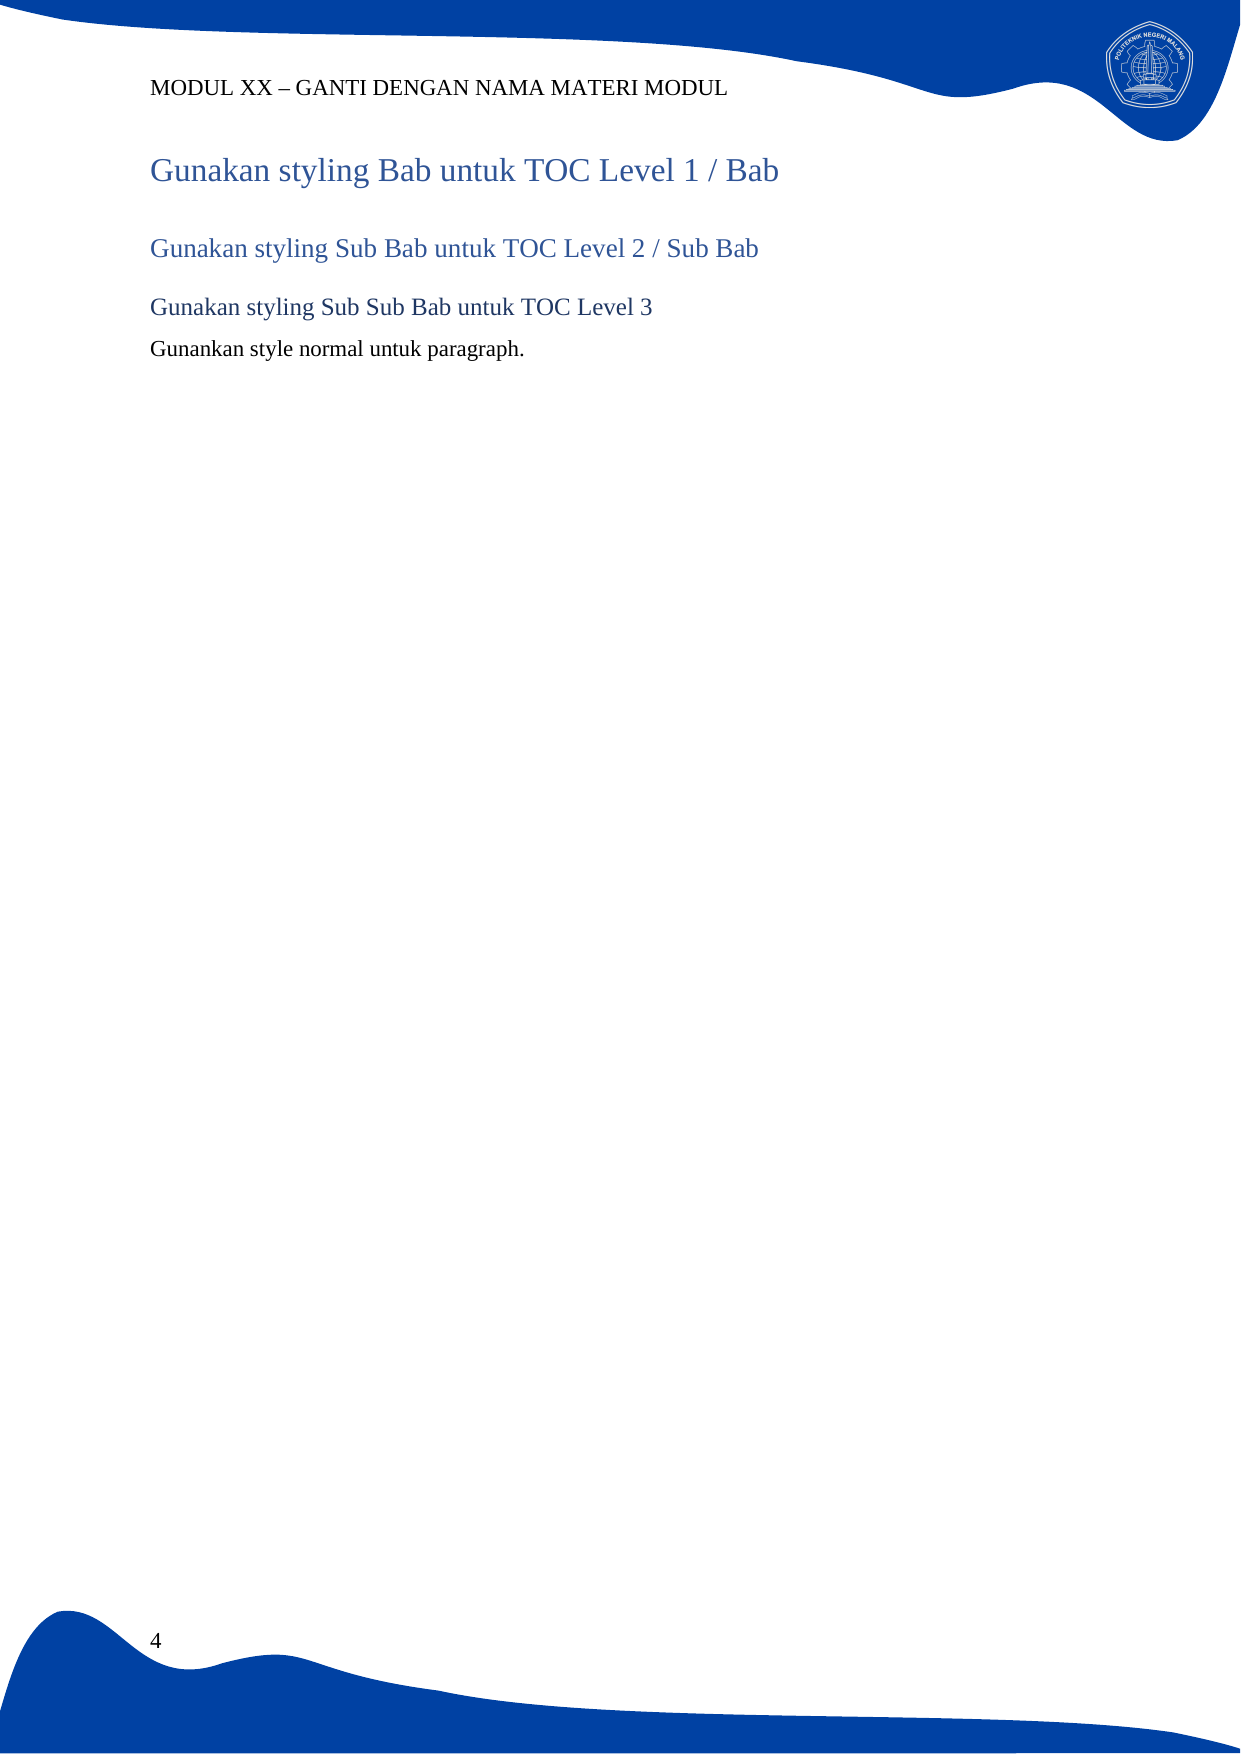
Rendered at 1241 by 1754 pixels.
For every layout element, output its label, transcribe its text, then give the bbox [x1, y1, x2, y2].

text Gunankan style normal untuk paragraph. [150, 335, 1090, 361]
subtitle Gunakan styling Sub Sub Bab untuk TOC Level 3 [150, 292, 1090, 320]
subtitle Gunakan styling Sub Bab untuk TOC Level 2 / Sub Bab [150, 232, 1090, 264]
subtitle Gunakan styling Bab untuk TOC Level 1 / Bab [150, 150, 1090, 188]
